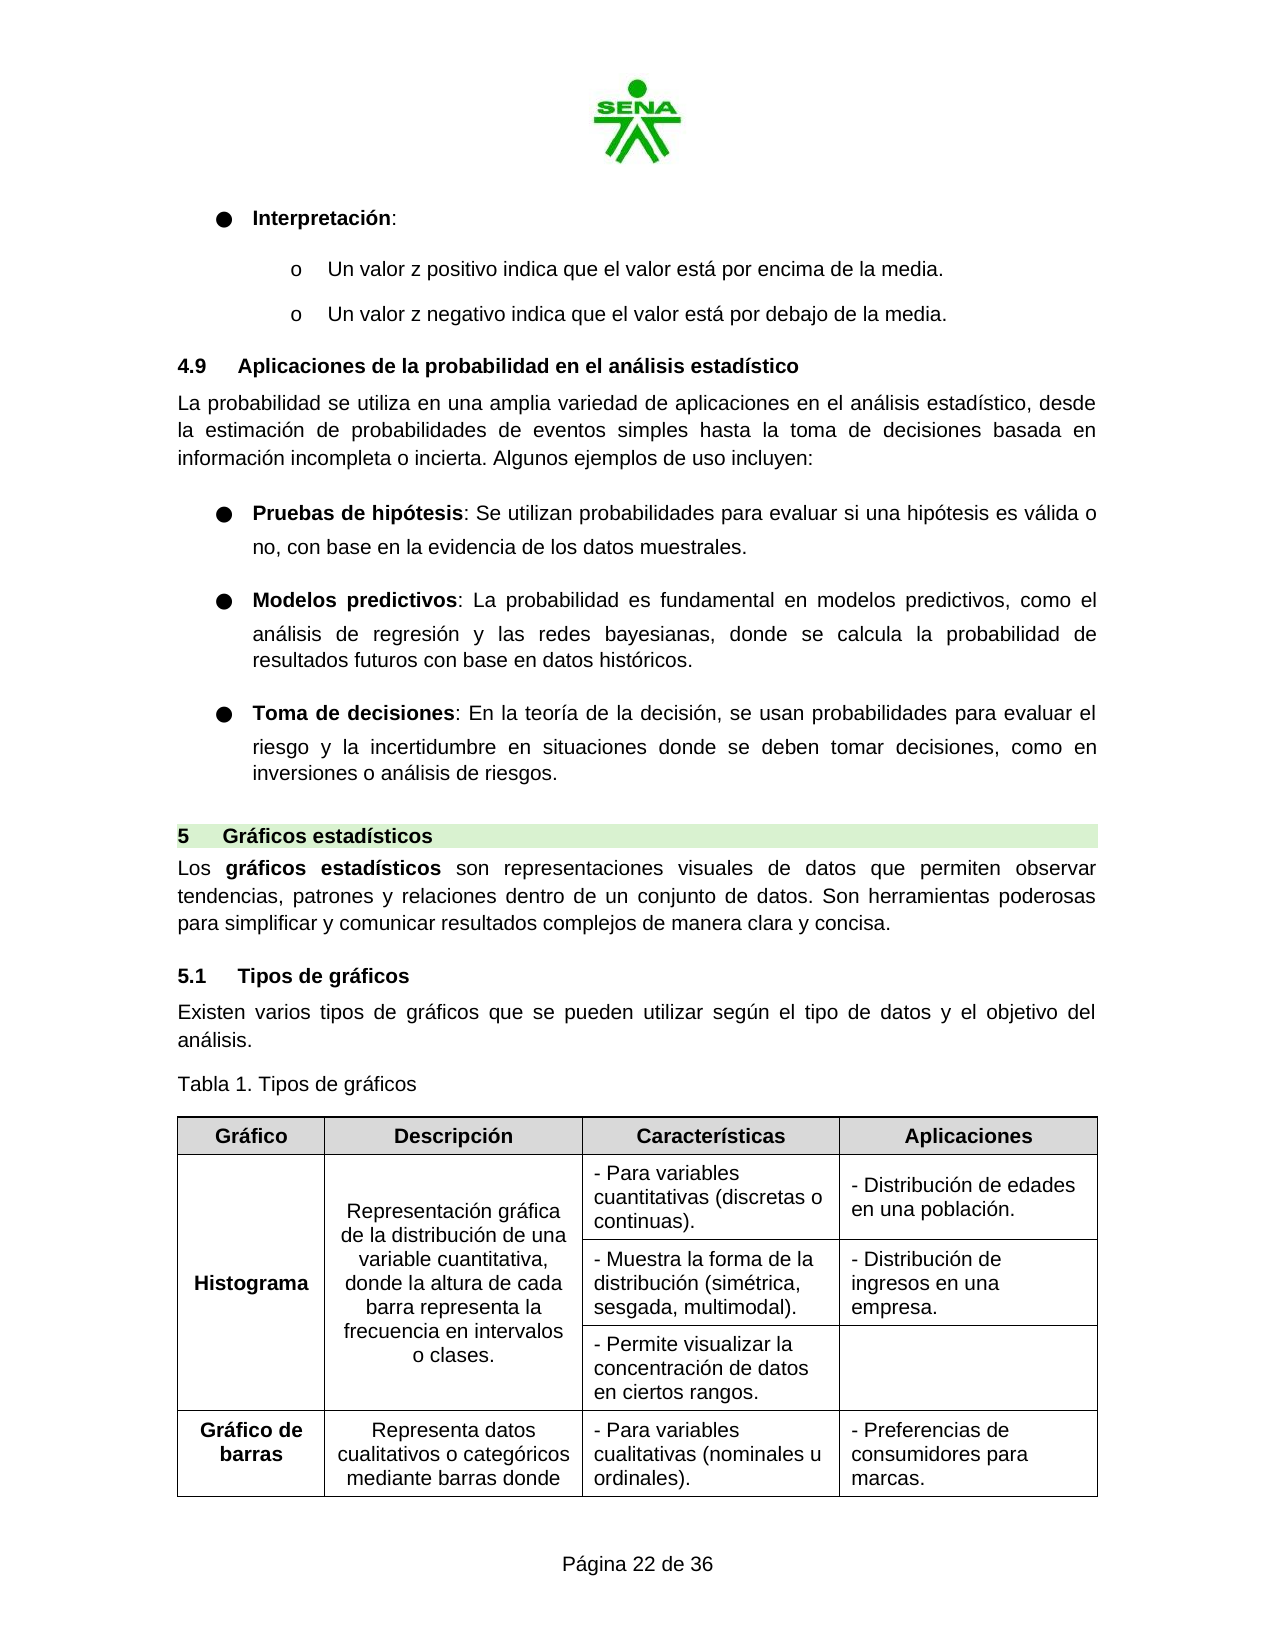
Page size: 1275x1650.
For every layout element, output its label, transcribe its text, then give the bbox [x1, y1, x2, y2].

text La probabilidad se utiliza en una amplia variedad de aplicaciones en el análisis estadístico, desde la estimación de probabilidades de eventos simples hasta la toma de decisiones basada en información incompleta o incierta. Algunos ejemplos de uso incluyen: [177, 391, 1098, 470]
list Pruebas de hipótesis: Se utilizan probabilidades para evaluar si una hipótesis es válida o no, con base en la evidencia de los datos muestrales. [215, 490, 1098, 558]
text Existen varios tipos de gráficos que se pueden utilizar según el tipo de datos y el objetivo del análisis. [177, 1000, 1098, 1051]
subtitle Gráficos estadísticos [177, 824, 1098, 848]
table_cell - Para variables cuantitativas (discretas o continuas). [583, 1155, 839, 1239]
text Tabla 1. Tipos de gráficos [177, 1072, 1098, 1096]
table_cell - Permite visualizar la concentración de datos en ciertos rangos. [583, 1326, 839, 1410]
table_header Descripción [325, 1118, 582, 1154]
table_cell - Preferencias de consumidores para marcas. [840, 1411, 1097, 1496]
table_cell Representa datos cualitativos o categóricos mediante barras donde la altura indica la frecuencia o porcentaje de cada categoría. [325, 1411, 582, 1496]
table_header Aplicaciones [840, 1118, 1097, 1154]
table_cell - Para variables cualitativas (nominales u ordinales). [583, 1411, 839, 1496]
table_cell Histograma [178, 1155, 324, 1410]
table_header Características [583, 1118, 839, 1154]
subtitle Tipos de gráficos [177, 963, 1098, 987]
table_cell [840, 1326, 1097, 1410]
list Toma de decisiones: En la teoría de la decisión, se usan probabilidades para evaluar el riesgo y la incertidumbre en situaciones donde se deben tomar decisiones, como en inversiones o análisis de riesgos. [215, 690, 1098, 784]
table_header Gráfico [178, 1118, 324, 1154]
list Interpretación: [215, 194, 1098, 237]
list Modelos predictivos: La probabilidad es fundamental en modelos predictivos, como el análisis de regresión y las redes bayesianas, donde se calcula la probabilidad de resultados futuros con base en datos históricos. [215, 577, 1098, 671]
subtitle Aplicaciones de la probabilidad en el análisis estadístico [177, 354, 1098, 378]
table_cell Gráfico de barras [178, 1411, 324, 1496]
table_cell - Muestra la forma de la distribución (simétrica, sesgada, multimodal). [583, 1240, 839, 1325]
table_cell Representación gráfica de la distribución de una variable cuantitativa, donde la altura de cada barra representa la frecuencia en intervalos o clases. [325, 1155, 582, 1410]
picture [588, 73, 687, 171]
list Un valor z negativo indica que el valor está por debajo de la media. [290, 301, 1098, 327]
table_cell - Distribución de edades en una población. [840, 1155, 1097, 1239]
list Un valor z positivo indica que el valor está por encima de la media. [290, 257, 1098, 283]
text Los gráficos estadísticos son representaciones visuales de datos que permiten observar tendencias, patrones y relaciones dentro de un conjunto de datos. Son herramientas poderosas para simplificar y comunicar resultados complejos de manera clara y concisa. [177, 856, 1098, 935]
table_cell - Distribución de ingresos en una empresa. [840, 1240, 1097, 1325]
